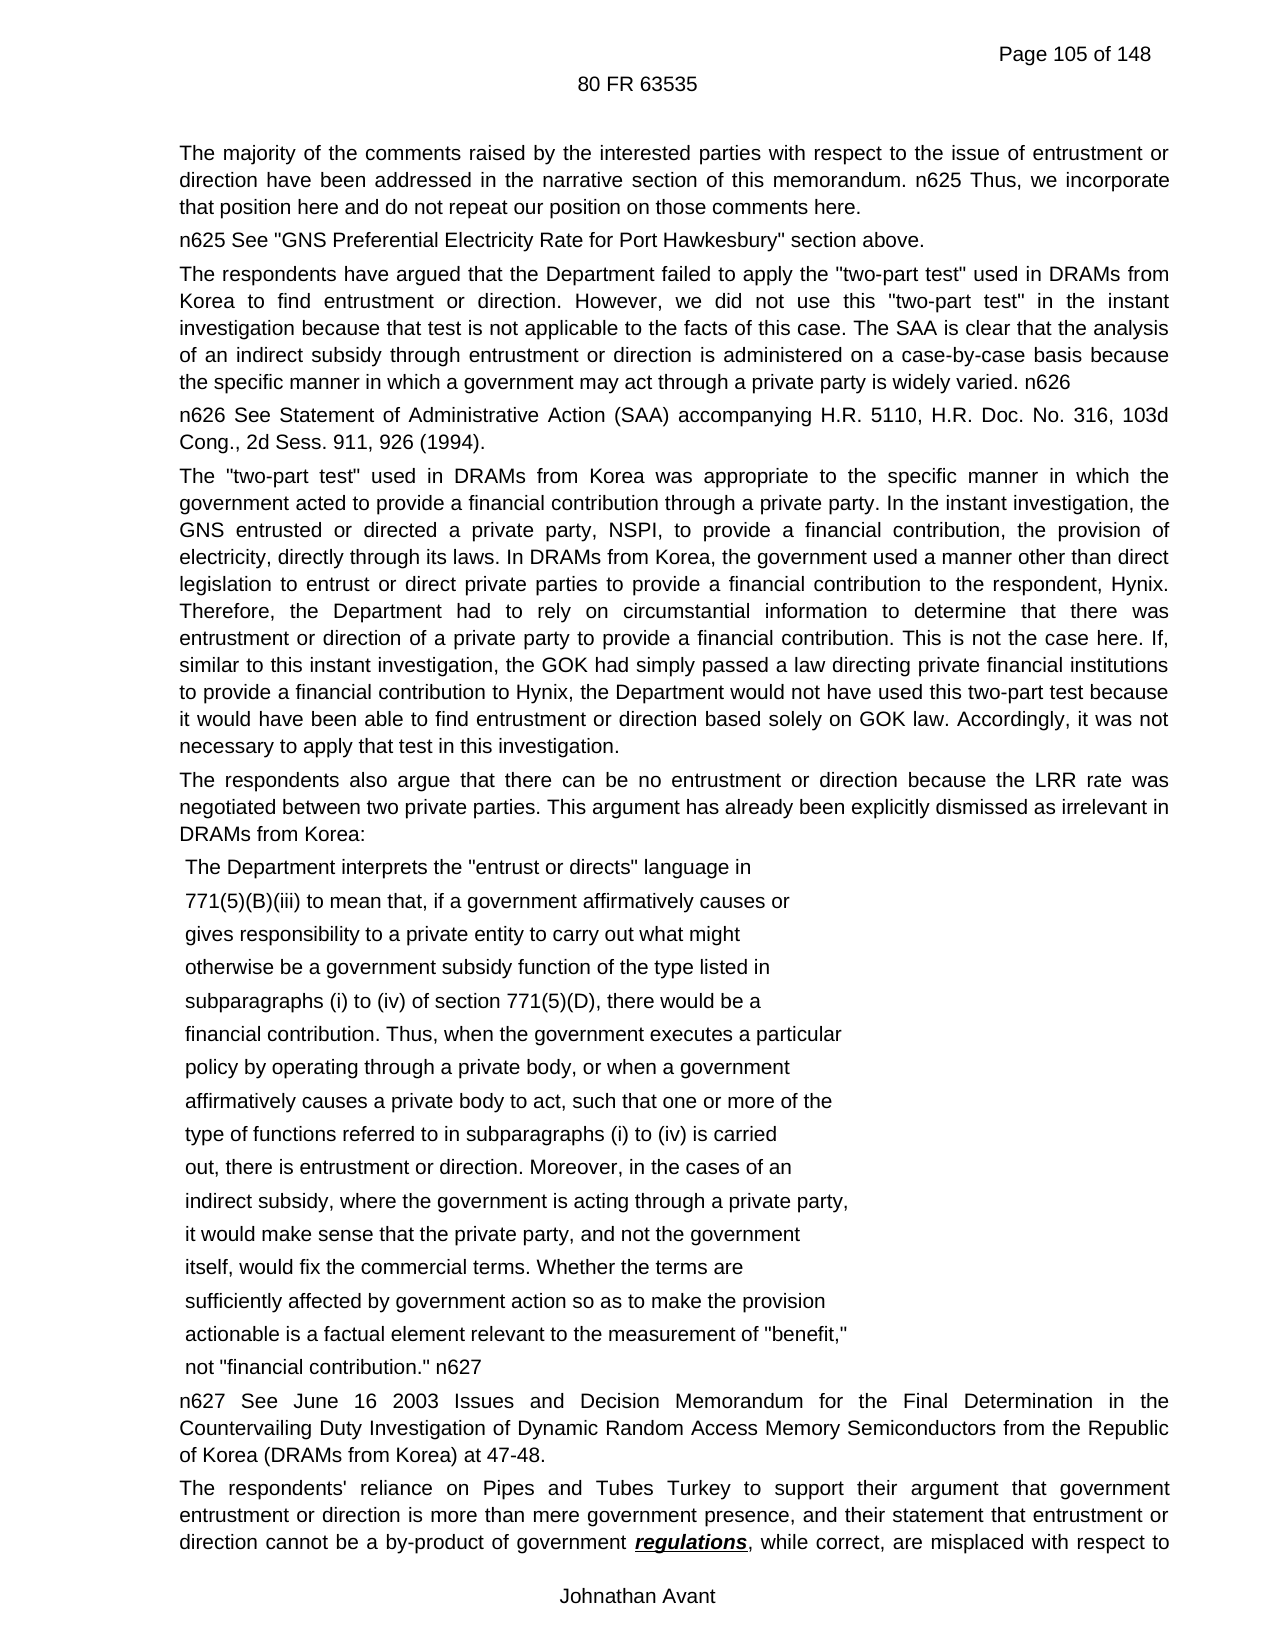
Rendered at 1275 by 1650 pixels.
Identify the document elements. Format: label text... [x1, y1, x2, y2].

text n625 See "GNS Preferential Electricity Rate for Port Hawkesbury" section above. [179, 225, 1171, 252]
text subparagraphs (i) to (iv) of section 771(5)(D), there would be a [179, 985, 1171, 1012]
text The Department interprets the "entrust or directs" language in [179, 852, 1171, 879]
text The respondents have argued that the Department failed to apply the "two-part test" used in DRAMs from Korea to find entrustment or direction. However, we did not use this "two-part test" in the instant investigation because that test is not applicable to the facts of this case. The SAA is clear that the analysis of an indirect subsidy through entrustment or direction is administered on a case-by-case basis because the specific manner in which a government may act through a private party is widely varied. n626 [179, 258, 1171, 394]
text not "financial contribution." n627 [179, 1352, 1171, 1379]
text affirmatively causes a private body to act, such that one or more of the [179, 1085, 1171, 1112]
text financial contribution. Thus, when the government executes a particular [179, 1019, 1171, 1046]
text n627 See June 16 2003 Issues and Decision Memorandum for the Final Determination in the Countervailing Duty Investigation of Dynamic Random Access Memory Semiconductors from the Republic of Korea (DRAMs from Korea) at 47-48. [179, 1385, 1171, 1467]
text actionable is a factual element relevant to the measurement of "benefit," [179, 1319, 1171, 1346]
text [179, 1473, 1171, 1554]
text otherwise be a government subsidy function of the type listed in [179, 952, 1171, 979]
text The "two-part test" used in DRAMs from Korea was appropriate to the specific manner in which the government acted to provide a financial contribution through a private party. In the instant investigation, the GNS entrusted or directed a private party, NSPI, to provide a financial contribution, the provision of electricity, directly through its laws. In DRAMs from Korea, the government used a manner other than direct legislation to entrust or direct private parties to provide a financial contribution to the respondent, Hynix. Therefore, the Department had to rely on circumstantial information to determine that there was entrustment or direction of a private party to provide a financial contribution. This is not the case here. If, similar to this instant investigation, the GOK had simply passed a law directing private financial institutions to provide a financial contribution to Hynix, the Department would not have used this two-part test because it would have been able to find entrustment or direction based solely on GOK law. Accordingly, it was not necessary to apply that test in this investigation. [179, 460, 1171, 758]
text The majority of the comments raised by the interested parties with respect to the issue of entrustment or direction have been addressed in the narrative section of this memorandum. n625 Thus, we incorporate that position here and do not repeat our position on those comments here. [179, 137, 1171, 219]
text type of functions referred to in subparagraphs (i) to (iv) is carried [179, 1119, 1171, 1146]
text 771(5)(B)(iii) to mean that, if a government affirmatively causes or [179, 885, 1171, 912]
text gives responsibility to a private entity to carry out what might [179, 919, 1171, 946]
text it would make sense that the private party, and not the government [179, 1219, 1171, 1246]
text n626 See Statement of Administrative Action (SAA) accompanying H.R. 5110, H.R. Doc. No. 316, 103d Cong., 2d Sess. 911, 926 (1994). [179, 400, 1171, 454]
text itself, would fix the commercial terms. Whether the terms are [179, 1252, 1171, 1279]
text indirect subsidy, where the government is acting through a private party, [179, 1185, 1171, 1212]
text out, there is entrustment or direction. Moreover, in the cases of an [179, 1152, 1171, 1179]
text policy by operating through a private body, or when a government [179, 1052, 1171, 1079]
text sufficiently affected by government action so as to make the provision [179, 1285, 1171, 1312]
text The respondents also argue that there can be no entrustment or direction because the LRR rate was negotiated between two private parties. This argument has already been explicitly dismissed as irrelevant in DRAMs from Korea: [179, 764, 1171, 846]
